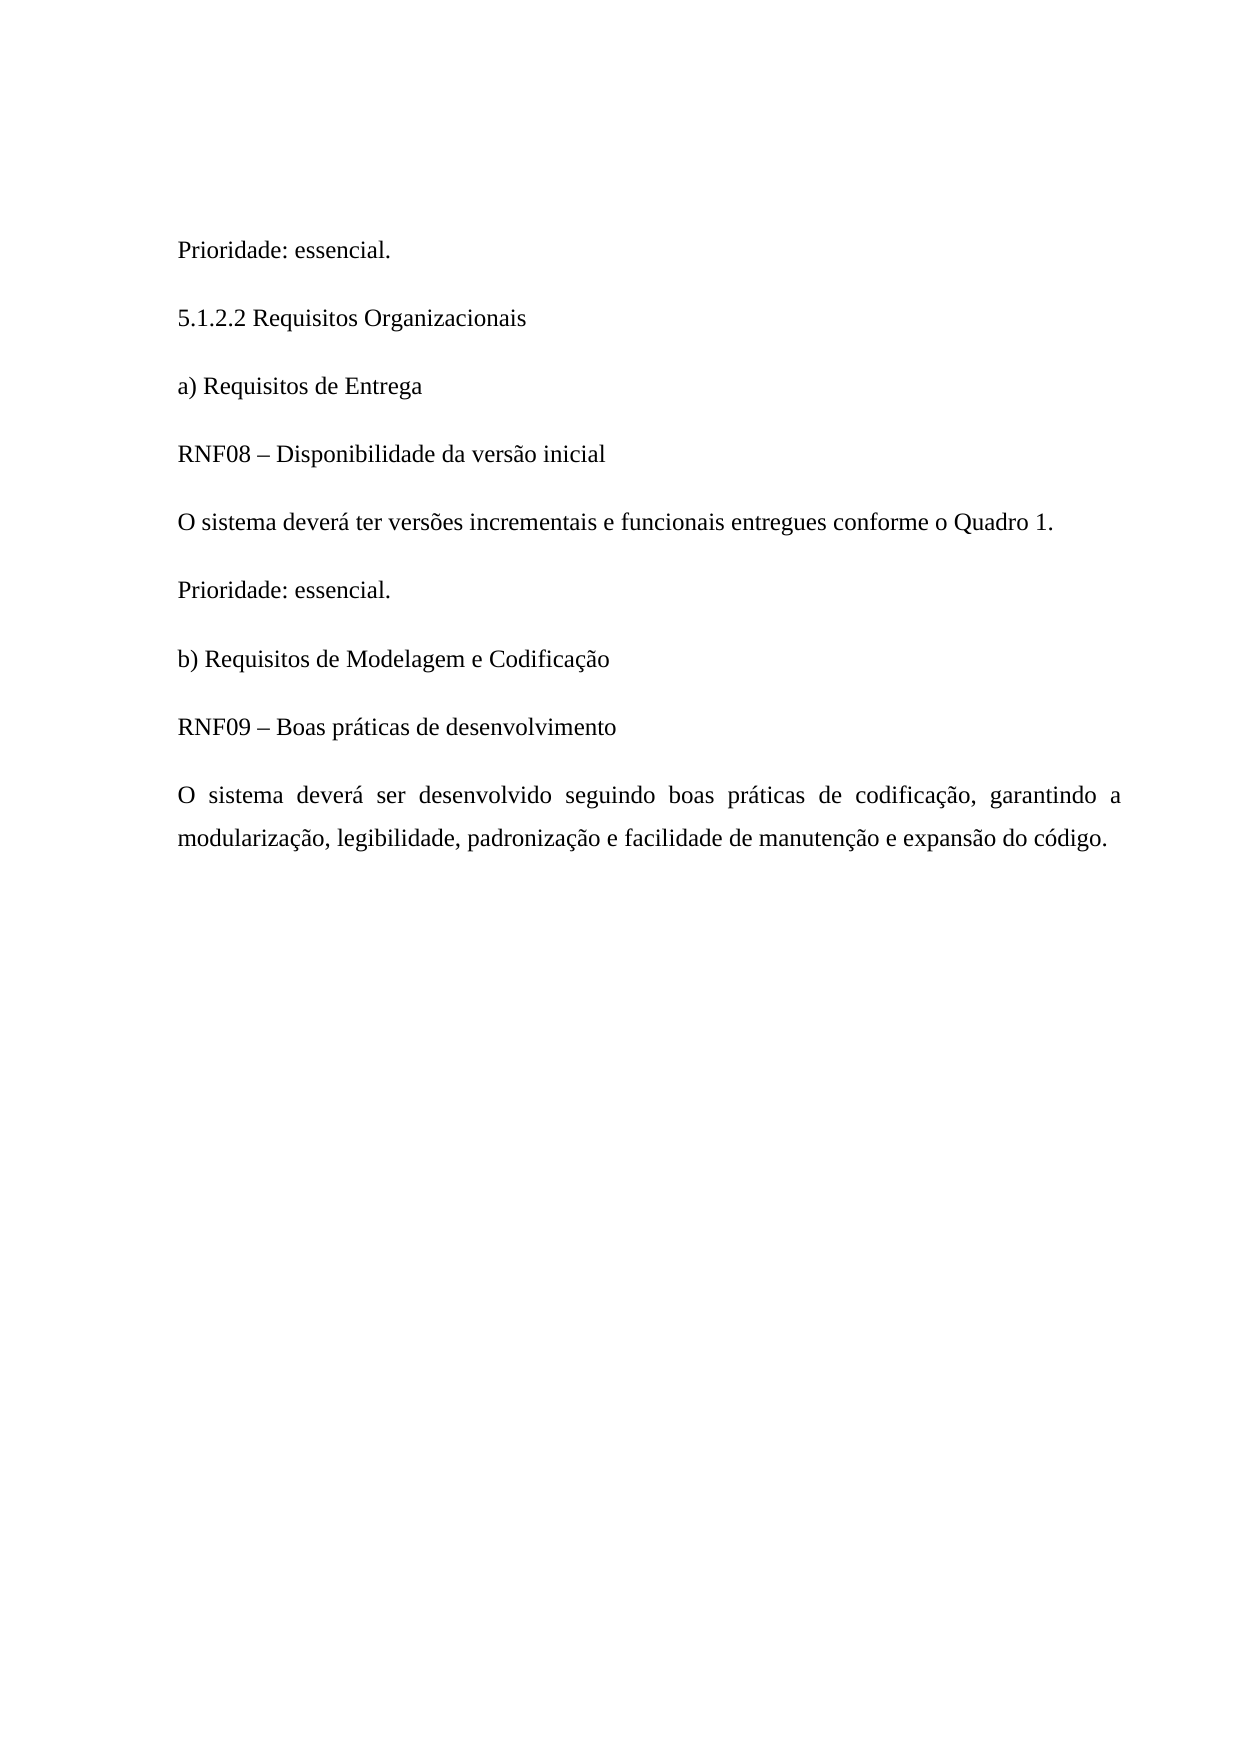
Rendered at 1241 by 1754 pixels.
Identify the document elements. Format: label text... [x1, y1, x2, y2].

text O sistema deverá ter versões incrementais e funcionais entregues conforme o Quadro 1. [177, 507, 1122, 536]
text O sistema deverá ser desenvolvido seguindo boas práticas de codificação, garantindo a modularização, legibilidade, padronização e facilidade de manutenção e expansão do código. [177, 780, 1122, 852]
text Prioridade: essencial. [177, 235, 1122, 264]
text RNF09 – Boas práticas de desenvolvimento [177, 712, 1122, 741]
text a) Requisitos de Entrega [177, 371, 1122, 400]
text 5.1.2.2 Requisitos Organizacionais [177, 303, 1122, 332]
text RNF08 – Disponibilidade da versão inicial [177, 439, 1122, 468]
text b) Requisitos de Modelagem e Codificação [177, 644, 1122, 672]
text Prioridade: essencial. [177, 576, 1122, 604]
